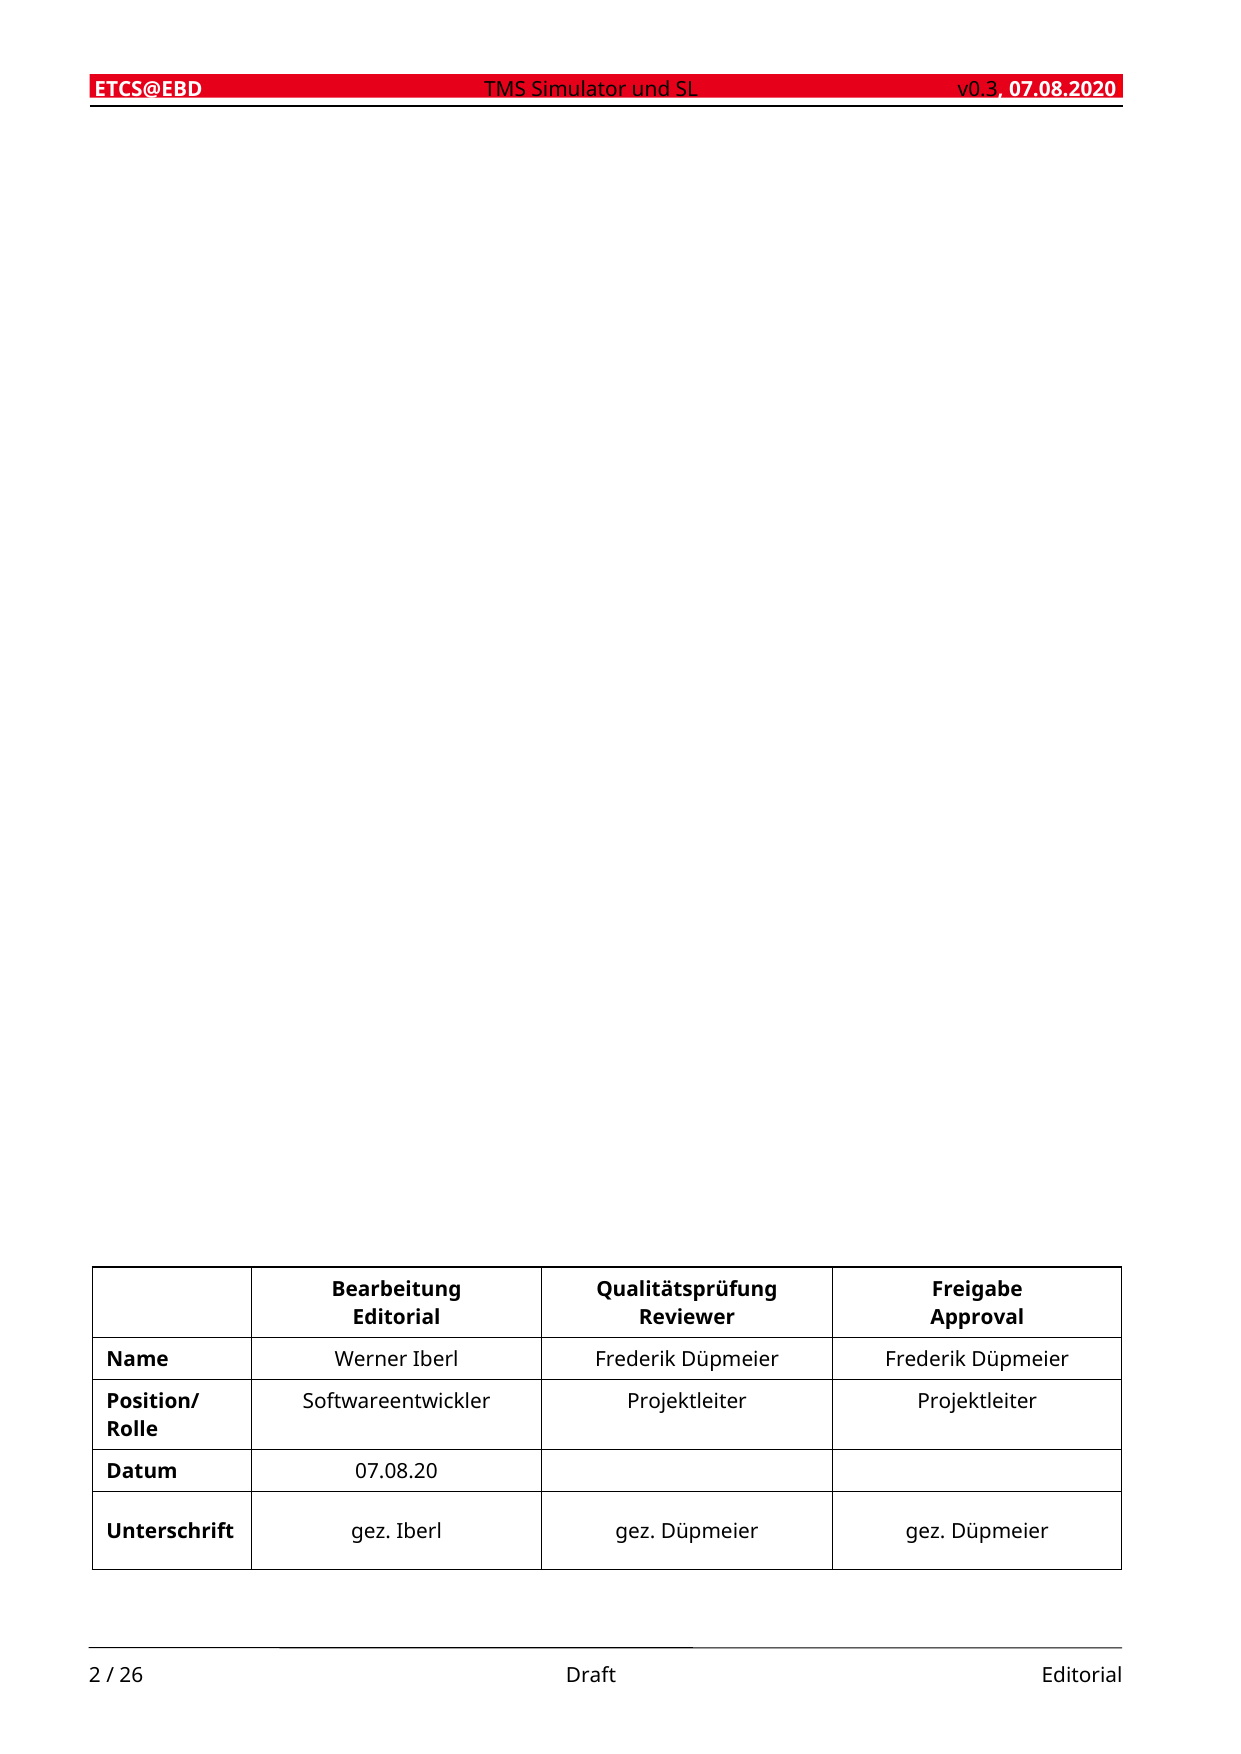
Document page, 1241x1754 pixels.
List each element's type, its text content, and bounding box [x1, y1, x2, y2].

table_header Freigabe Approval [833, 1268, 1121, 1337]
table_cell Werner Iberl [252, 1338, 541, 1379]
table_header [93, 1268, 251, 1337]
table_cell [833, 1450, 1121, 1491]
table_header Bearbeitung Editorial [252, 1268, 541, 1337]
table_cell Datum [93, 1450, 251, 1491]
table_cell gez. Iberl [252, 1492, 541, 1569]
table_header Qualitätsprüfung Reviewer [542, 1268, 832, 1337]
table_cell Softwareentwickler [252, 1380, 541, 1449]
table_cell Name [93, 1338, 251, 1379]
table_cell Frederik Düpmeier [542, 1338, 832, 1379]
table_cell 07.08.20 [252, 1450, 541, 1491]
table_cell Position/Rolle [93, 1380, 251, 1449]
table_cell Unterschrift [93, 1492, 251, 1569]
table_cell Projektleiter [542, 1380, 832, 1449]
table_cell gez. Düpmeier [833, 1492, 1121, 1569]
table_cell gez. Düpmeier [542, 1492, 832, 1569]
table_cell Frederik Düpmeier [833, 1338, 1121, 1379]
table_cell Projektleiter [833, 1380, 1121, 1449]
table_cell [542, 1450, 832, 1491]
